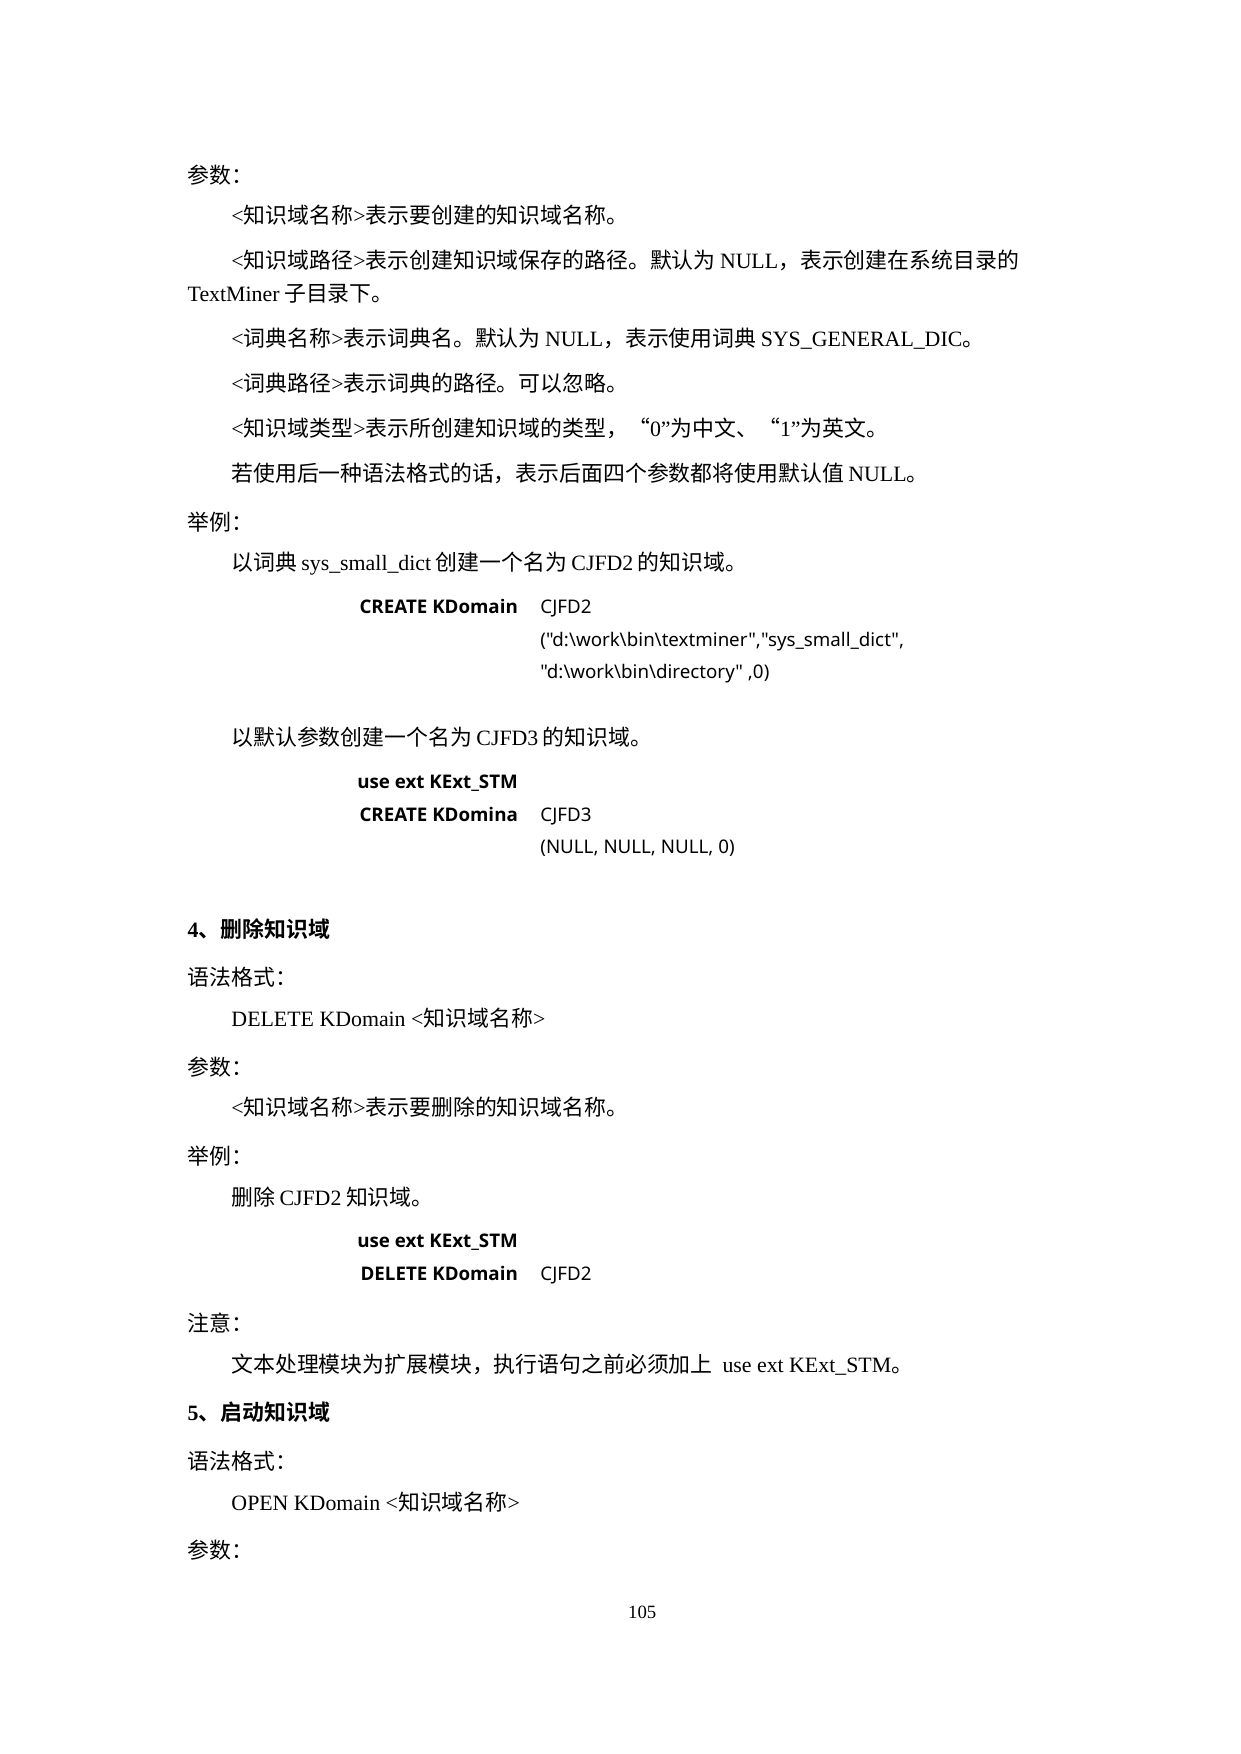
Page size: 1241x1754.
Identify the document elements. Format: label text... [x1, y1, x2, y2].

text 4、删除知识域 [187, 911, 1053, 944]
text <知识域名称>表示要创建的知识域名称。 [187, 198, 1053, 231]
text 若使用后一种语法格式的话，表示后面四个参数都将使用默认值NULL。 [187, 456, 1053, 488]
text <知识域路径>表示创建知识域保存的路径。默认为NULL，表示创建在系统目录的TextMiner子目录下。 [187, 243, 1053, 308]
text 文本处理模块为扩展模块，执行语句之前必须加上 use ext KExt_STM。 [187, 1346, 1053, 1379]
text 删除CJFD2知识域。 [187, 1179, 1053, 1212]
text 举例： [187, 504, 1053, 537]
text 举例： [187, 1139, 1053, 1171]
text 注意： [187, 1306, 1053, 1338]
text 参数： [187, 1533, 1053, 1566]
text 参数： [187, 1049, 1053, 1082]
text 5、启动知识域 [187, 1395, 1053, 1427]
text <知识域类型>表示所创建知识域的类型，“0”为中文、“1”为英文。 [187, 411, 1053, 443]
text DELETE KDomain <知识域名称> [187, 1001, 1053, 1033]
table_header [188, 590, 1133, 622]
text 语法格式： [187, 1444, 1053, 1476]
text <词典名称>表示词典名。默认为NULL，表示使用词典SYS_GENERAL_DIC。 [187, 321, 1053, 353]
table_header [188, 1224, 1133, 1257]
text 以词典sys_small_dict创建一个名为CJFD2的知识域。 [187, 545, 1053, 577]
text 参数： [187, 157, 1053, 190]
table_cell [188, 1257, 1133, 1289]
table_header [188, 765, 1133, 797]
text <知识域名称>表示要删除的知识域名称。 [187, 1090, 1053, 1122]
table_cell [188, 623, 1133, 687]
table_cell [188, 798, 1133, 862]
text 以默认参数创建一个名为CJFD3的知识域。 [187, 720, 1053, 752]
text <词典路径>表示词典的路径。可以忽略。 [187, 366, 1053, 398]
text 语法格式： [187, 960, 1053, 992]
text OPEN KDomain <知识域名称> [187, 1484, 1053, 1517]
